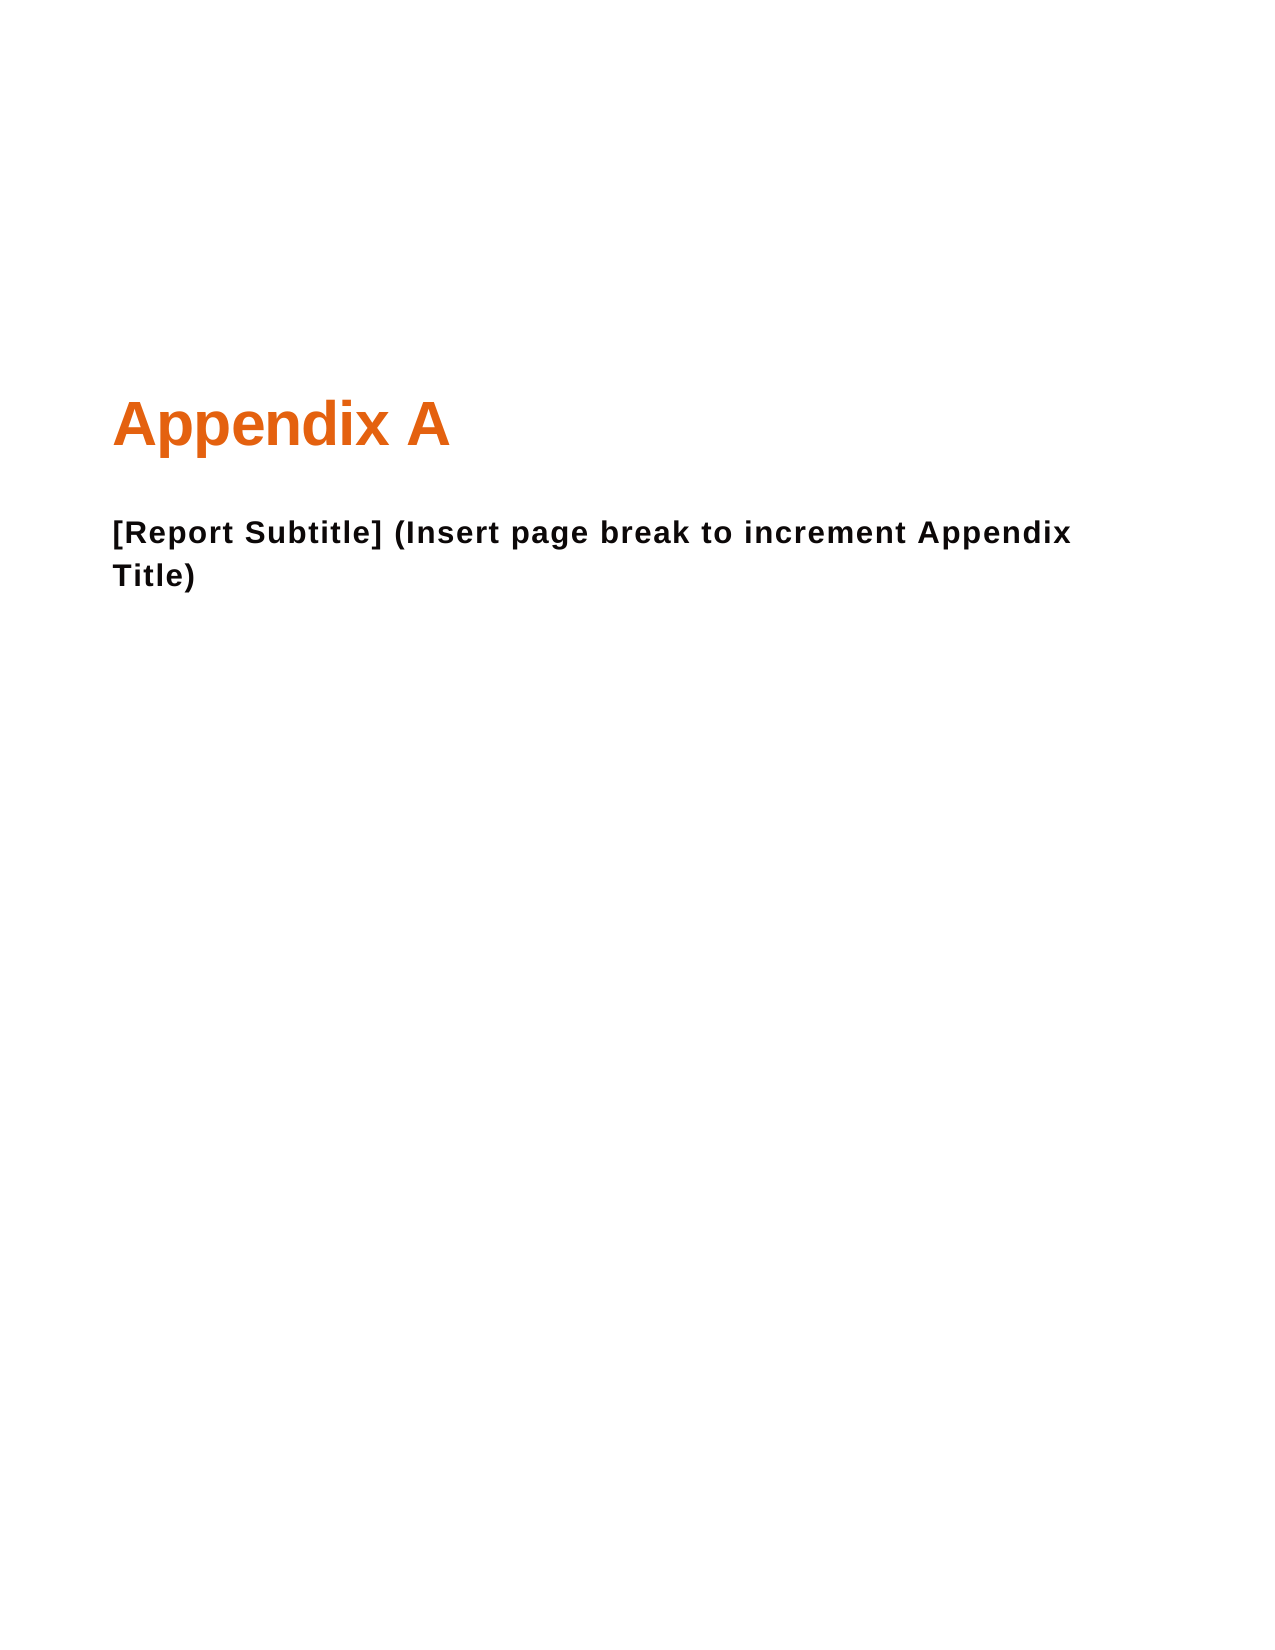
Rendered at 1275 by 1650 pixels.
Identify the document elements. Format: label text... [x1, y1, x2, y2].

subtitle (Insert page break to increment Appendix Title) [112, 514, 1162, 593]
